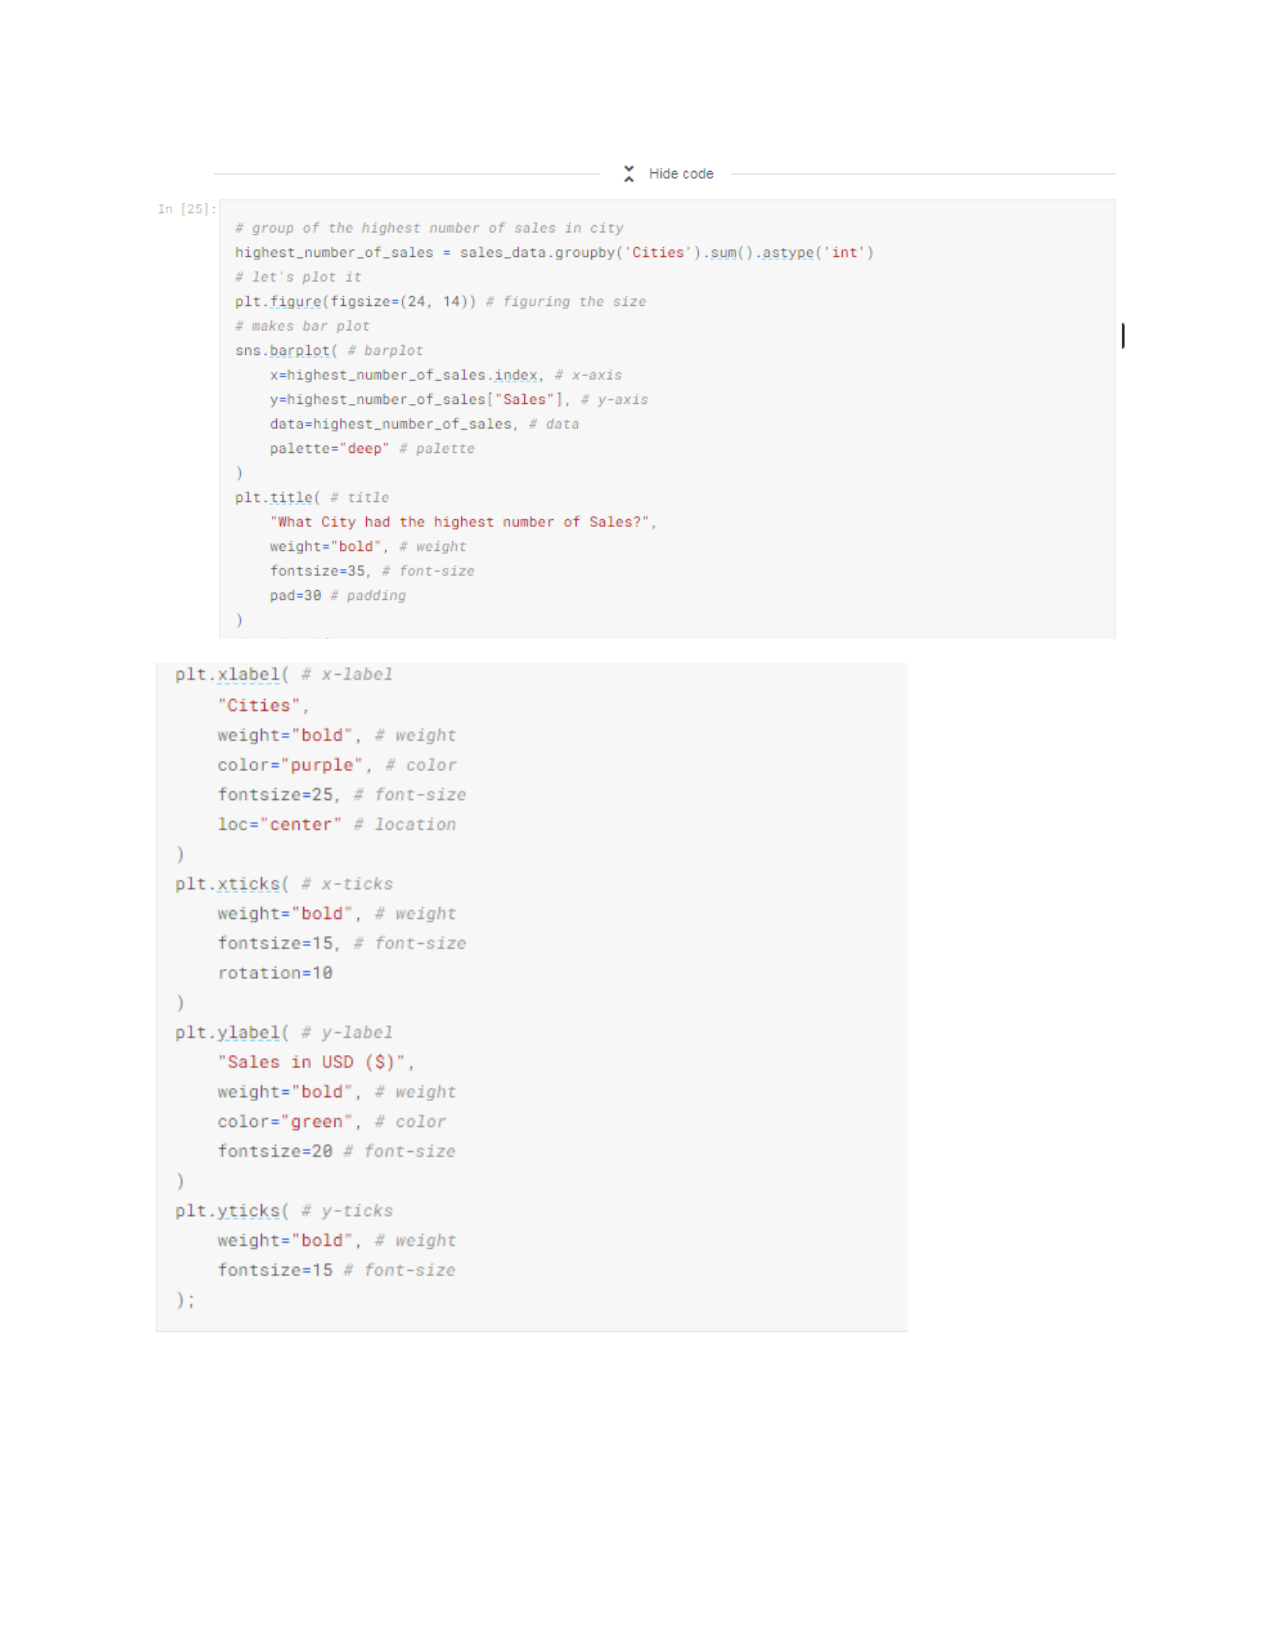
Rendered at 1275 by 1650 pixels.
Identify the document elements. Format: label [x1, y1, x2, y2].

picture [150, 150, 1125, 639]
picture [150, 663, 908, 1334]
